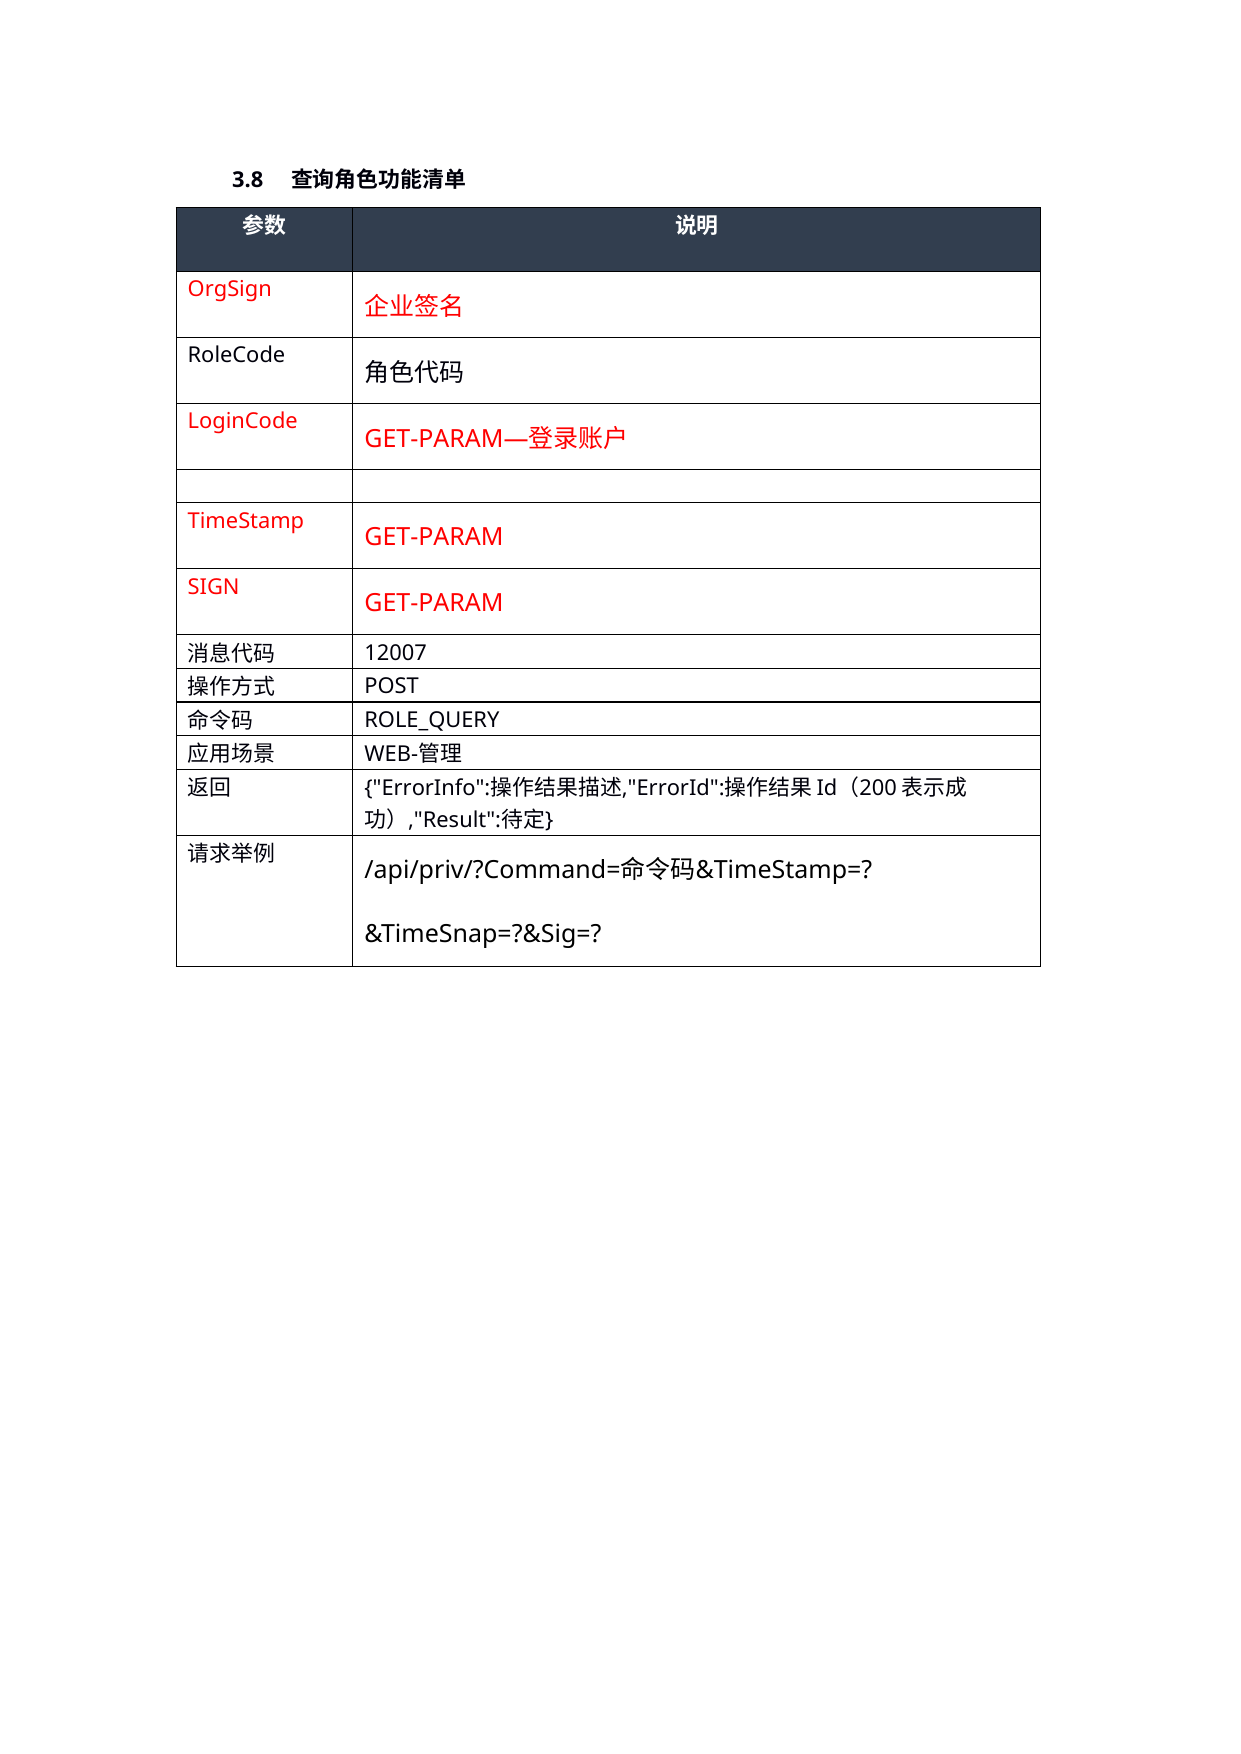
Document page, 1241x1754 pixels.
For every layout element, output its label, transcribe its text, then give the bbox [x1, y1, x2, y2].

table_cell [177, 470, 352, 502]
table_cell GET-PARAM [353, 569, 1040, 634]
table_cell 应用场景 [177, 736, 352, 768]
table_cell OrgSign [177, 272, 352, 337]
subtitle 查询角色功能清单 [232, 162, 1053, 194]
table_cell {"ErrorInfo":操作结果描述,"ErrorId":操作结果Id（200表示成功）,"Result":待定} [353, 770, 1040, 834]
table_cell SIGN [177, 569, 352, 634]
table_cell WEB-管理 [353, 736, 1040, 768]
table_cell 返回 [177, 770, 352, 834]
table_cell LoginCode [177, 404, 352, 469]
table_header 说明 [353, 208, 1040, 271]
table_cell 消息代码 [177, 635, 352, 668]
table_cell 操作方式 [177, 669, 352, 701]
table_cell 企业签名 [353, 272, 1040, 337]
table_cell [353, 470, 1040, 502]
table_cell GET-PARAM [353, 503, 1040, 568]
table_cell 命令码 [177, 703, 352, 735]
table_cell 请求举例 [177, 836, 352, 966]
table_cell POST [353, 669, 1040, 701]
table_cell TimeStamp [177, 503, 352, 568]
table_cell ROLE_QUERY [353, 703, 1040, 735]
table_cell GET-PARAM—登录账户 [353, 404, 1040, 469]
table_header 参数 [177, 208, 352, 271]
table_cell RoleCode [177, 338, 352, 403]
table_cell 12007 [353, 635, 1040, 668]
table_cell 角色代码 [353, 338, 1040, 403]
